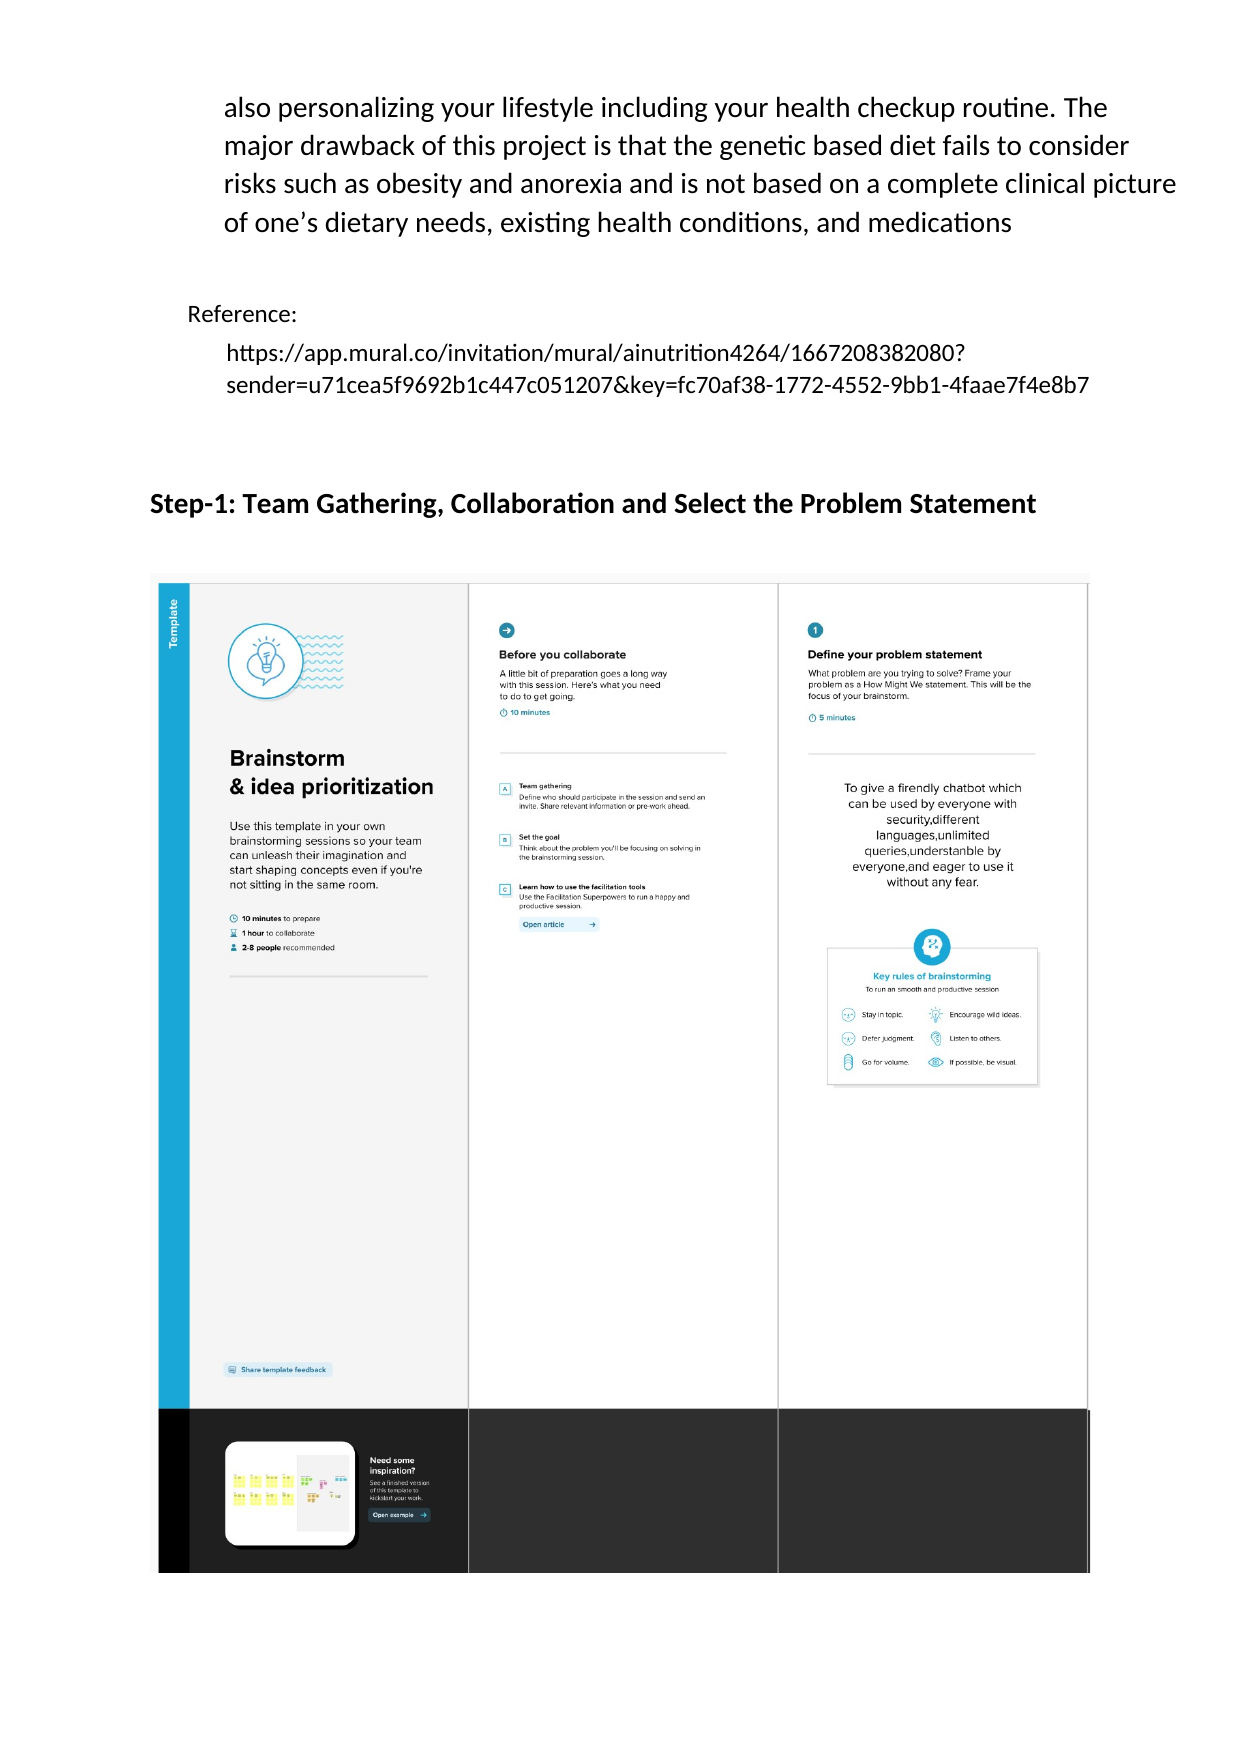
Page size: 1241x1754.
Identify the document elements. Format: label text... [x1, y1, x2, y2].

text https://app.mural.co/invitation/mural/ainutrition4264/1667208382080?sender=u71cea5f9692b1c447c051207&key=fc70af38-1772-4552-9bb1-4faae7f4e8b7 [187, 337, 1117, 400]
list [223, 89, 1180, 239]
text Reference: [150, 298, 1117, 328]
text Step-1: Team Gathering, Collaboration and Select the Problem Statement [150, 486, 1117, 521]
picture [150, 573, 1091, 1573]
